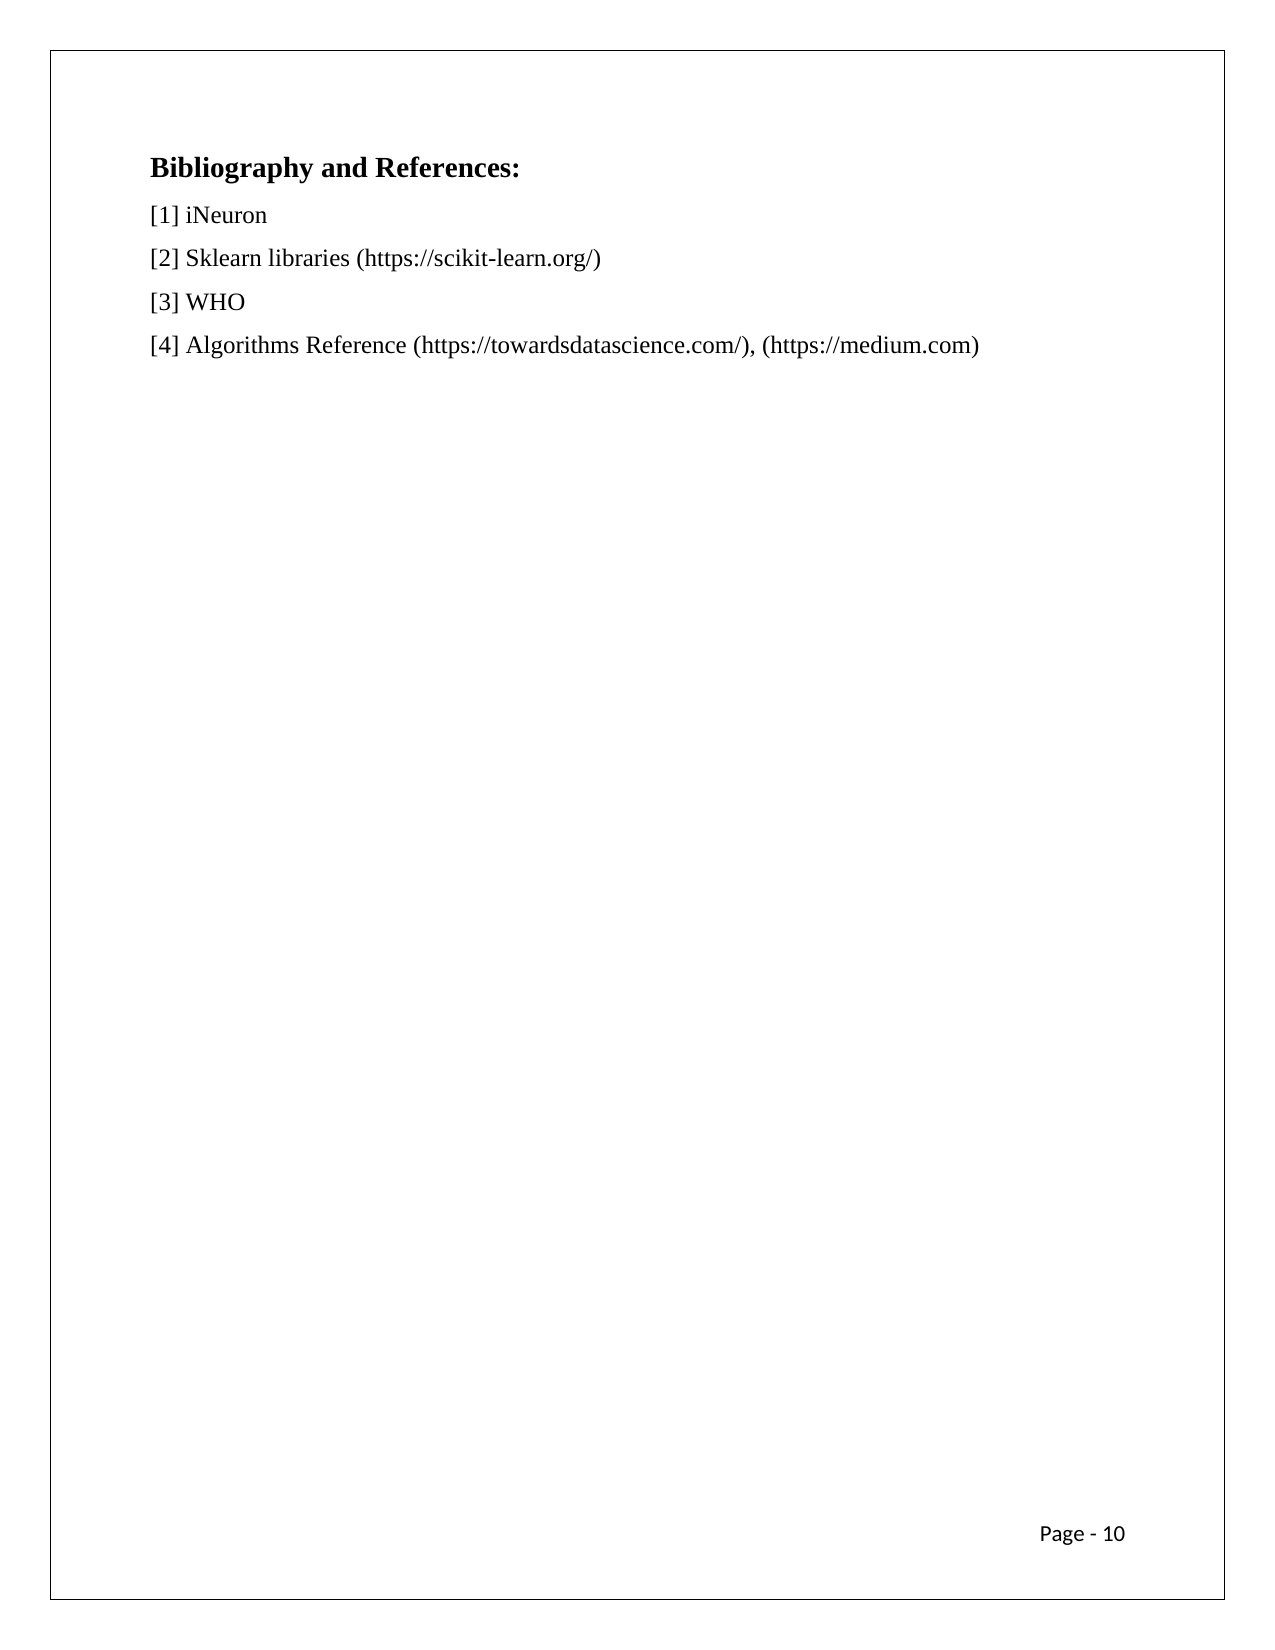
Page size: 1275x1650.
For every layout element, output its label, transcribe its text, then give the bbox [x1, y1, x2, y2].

list [4] Algorithms Reference (https://towardsdatascience.com/), (https://medium.com) [150, 330, 1125, 358]
list [2] Sklearn libraries (https://scikit-learn.org/) [150, 243, 1125, 272]
list Bibliography and References: [150, 150, 1125, 183]
list [3] WHO [150, 287, 1125, 315]
list [1] iNeuron [150, 200, 1125, 229]
